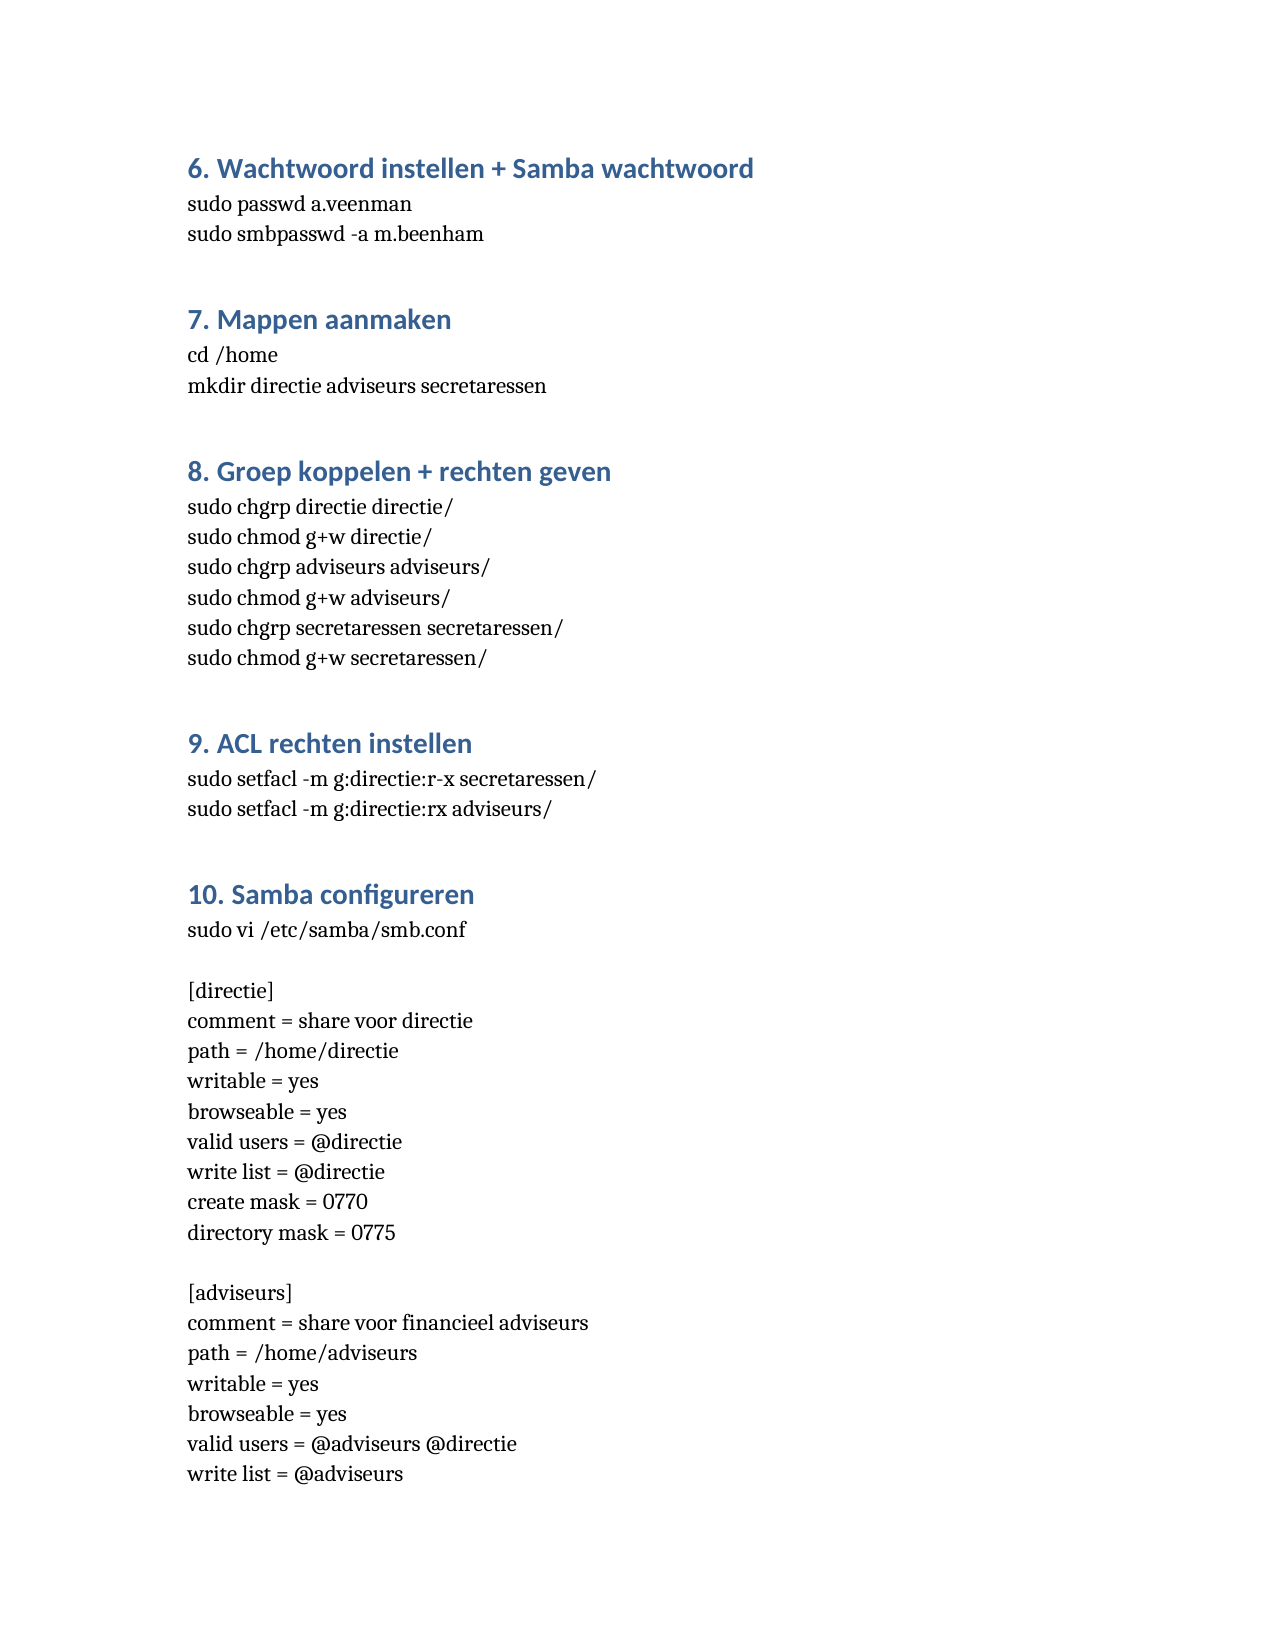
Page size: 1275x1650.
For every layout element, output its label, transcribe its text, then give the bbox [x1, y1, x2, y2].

subtitle 10. Samba configureren [187, 876, 1087, 912]
subtitle 7. Mappen aanmaken [187, 301, 1087, 337]
text sudo passwd a.veenman sudo smbpasswd -a m.beenham [187, 191, 1087, 247]
subtitle 6. Wachtwoord instellen + Samba wachtwoord [187, 150, 1087, 186]
subtitle 8. Groep koppelen + rechten geven [187, 453, 1087, 488]
text sudo chgrp directie directie/ sudo chmod g+w directie/ sudo chgrp adviseurs adviseurs/ sudo chmod g+w adviseurs/ sudo chgrp secretaressen secretaressen/ sudo chmod g+w secretaressen/ [187, 494, 1087, 671]
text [187, 917, 1087, 1487]
text sudo setfacl -m g:directie:r-x secretaressen/ sudo setfacl -m g:directie:rx adviseurs/ [187, 766, 1087, 822]
subtitle 9. ACL rechten instellen [187, 725, 1087, 761]
text cd /home mkdir directie adviseurs secretaressen [187, 342, 1087, 399]
